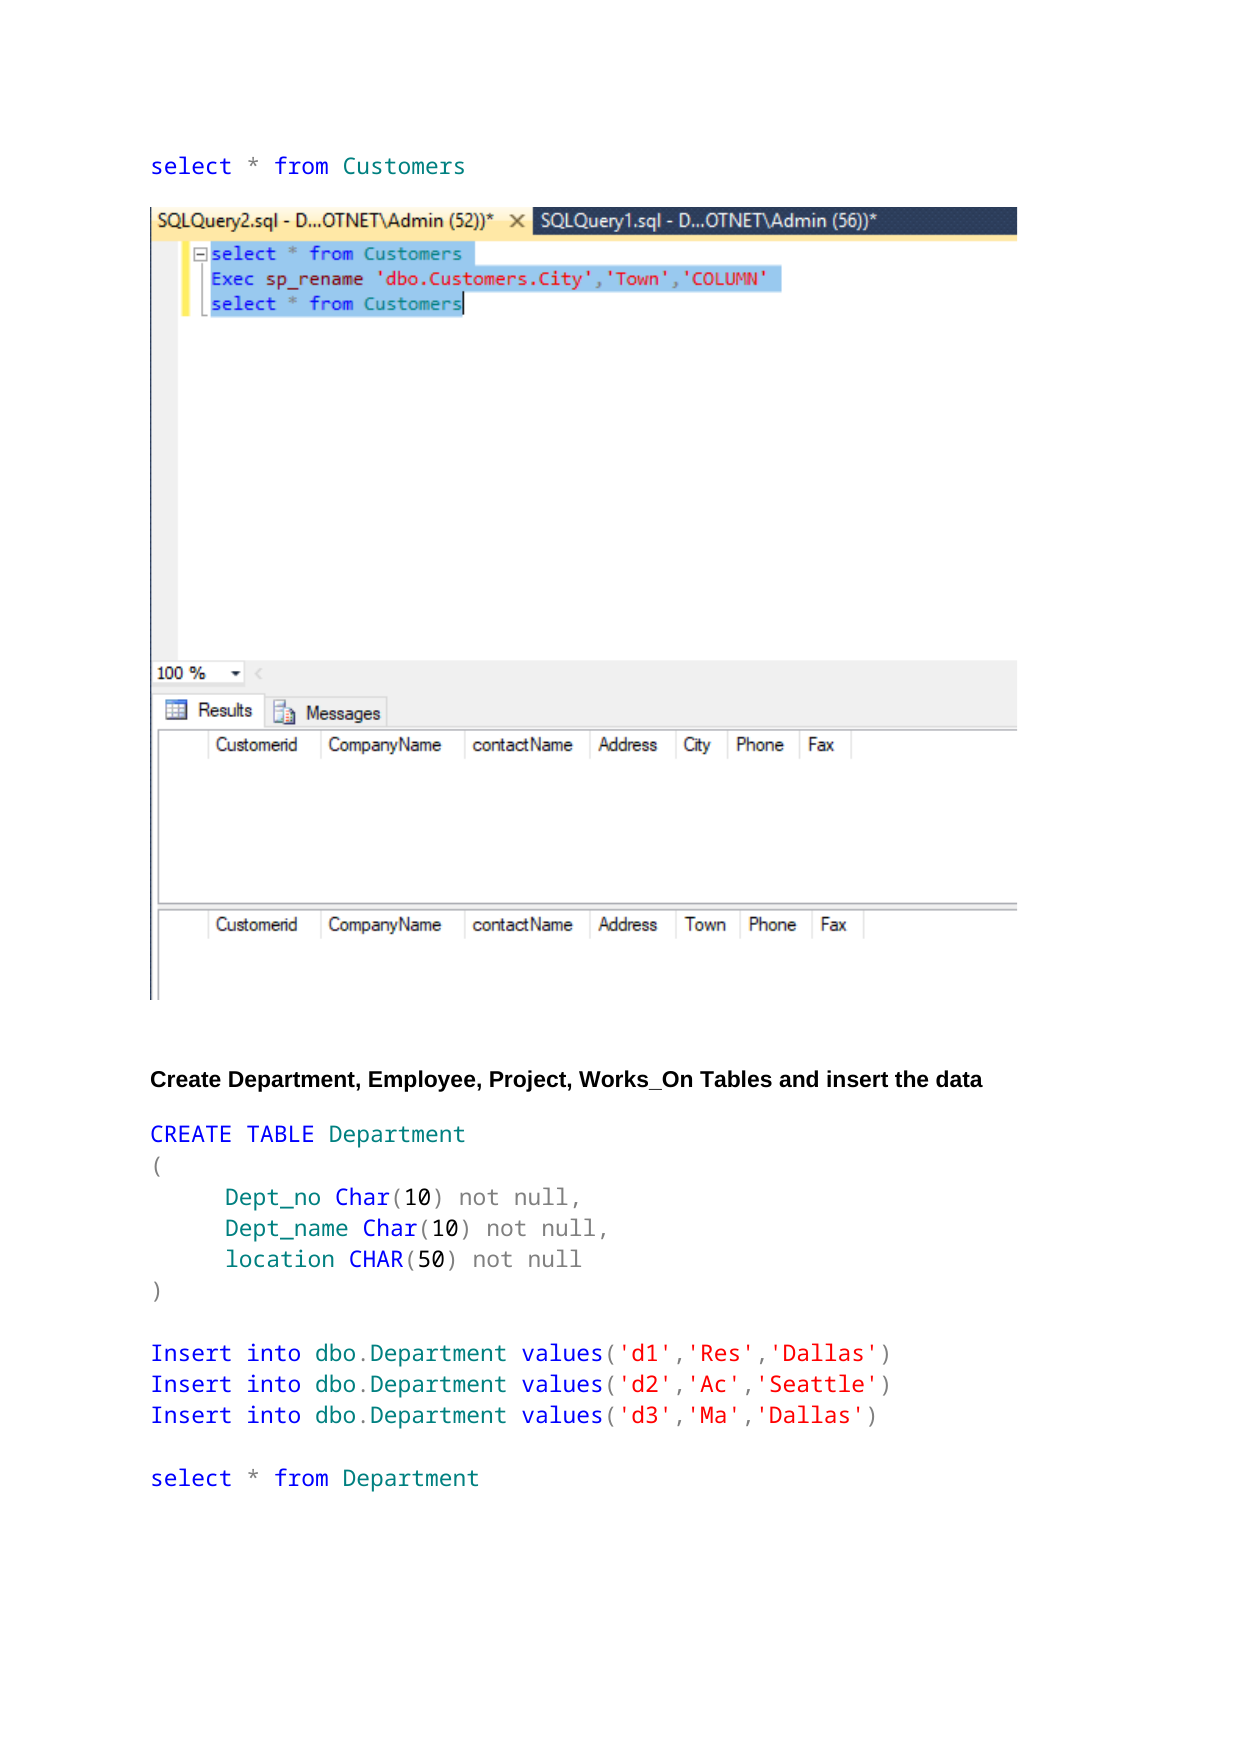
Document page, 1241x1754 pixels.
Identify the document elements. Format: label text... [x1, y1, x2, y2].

text ( [150, 1149, 1090, 1181]
text location CHAR(50) not null [150, 1243, 1090, 1274]
picture [150, 207, 1018, 1000]
text Dept_name Char(10) not null, [150, 1212, 1090, 1243]
text CREATE TABLE Department [150, 1118, 1090, 1149]
text Insert into dbo.Department values('d2','Ac','Seattle') [150, 1368, 1090, 1399]
text Create Department, Employee, Project, Works_On Tables and insert the data [150, 1066, 1090, 1092]
text select * from Department [150, 1462, 1090, 1493]
text Dept_no Char(10) not null, [150, 1181, 1090, 1212]
text Insert into dbo.Department values('d3','Ma','Dallas') [150, 1399, 1090, 1431]
text ) [150, 1274, 1090, 1306]
text Insert into dbo.Department values('d1','Res','Dallas') [150, 1337, 1090, 1368]
text select * from Customers [150, 150, 1090, 181]
